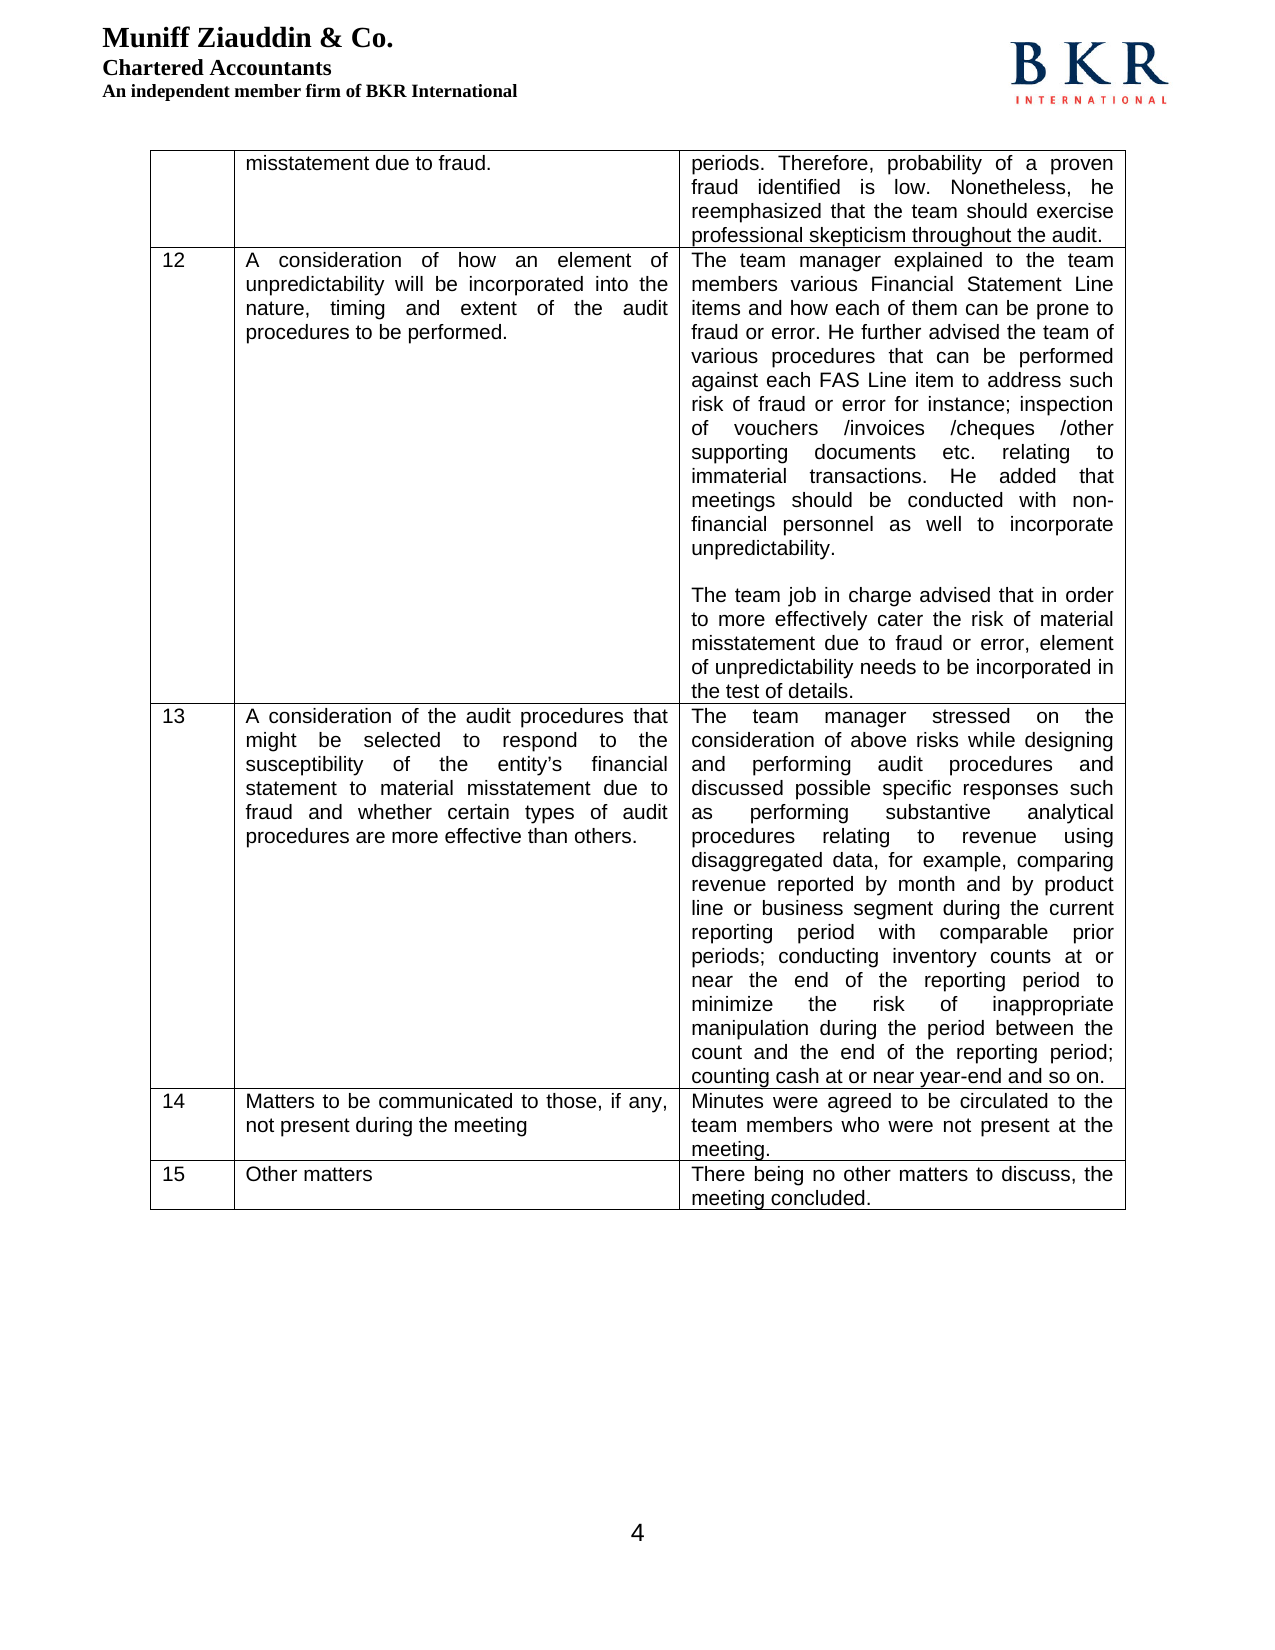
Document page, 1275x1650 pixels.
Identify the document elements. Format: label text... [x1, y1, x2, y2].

table_cell The team manager stressed on the consideration of above risks while designing and performing audit procedures and discussed possible specific responses such as performing substantive analytical procedures relating to revenue using disaggregated data, for example, comparing revenue reported by month and by product line or business segment during the current reporting period with comparable prior periods; conducting inventory counts at or near the end of the reporting period to minimize the risk of inappropriate manipulation during the period between the count and the end of the reporting period; counting cash at or near year-end and so on. [680, 704, 1125, 1087]
table_cell 11 [151, 151, 234, 247]
table_cell Matters to be communicated to those, if any, not present during the meeting [235, 1089, 679, 1160]
table_cell There being no other matters to discuss, the meeting concluded. [680, 1161, 1125, 1209]
table_cell A consideration of the audit procedures that might be selected to respond to the susceptibility of the entity’s financial statement to material misstatement due to fraud and whether certain types of audit procedures are more effective than others. [235, 704, 679, 1087]
table_cell 12 [151, 248, 234, 703]
table_cell The team manager explained to the team members various Financial Statement Line items and how each of them can be prone to fraud or error. He further advised the team of various procedures that can be performed against each FAS Line item to address such risk of fraud or error for instance; inspection of vouchers /invoices /cheques /other supporting documents etc. relating to immaterial transactions. He added that meetings should be conducted with non-financial personnel as well to incorporate unpredictability. The team job in charge advised that in order to more effectively cater the risk of material misstatement due to fraud or error, element of unpredictability needs to be incorporated in the test of details. [680, 248, 1125, 703]
table_cell 14 [151, 1089, 234, 1160]
table_cell 15 [151, 1161, 234, 1209]
table_cell Minutes were agreed to be circulated to the team members who were not present at the meeting. [680, 1089, 1125, 1160]
picture [1000, 28, 1174, 114]
table_cell A consideration of how an element of unpredictability will be incorporated into the nature, timing and extent of the audit procedures to be performed. [235, 248, 679, 703]
table_cell 13 [151, 704, 234, 1087]
table_cell Other matters [235, 1161, 679, 1209]
